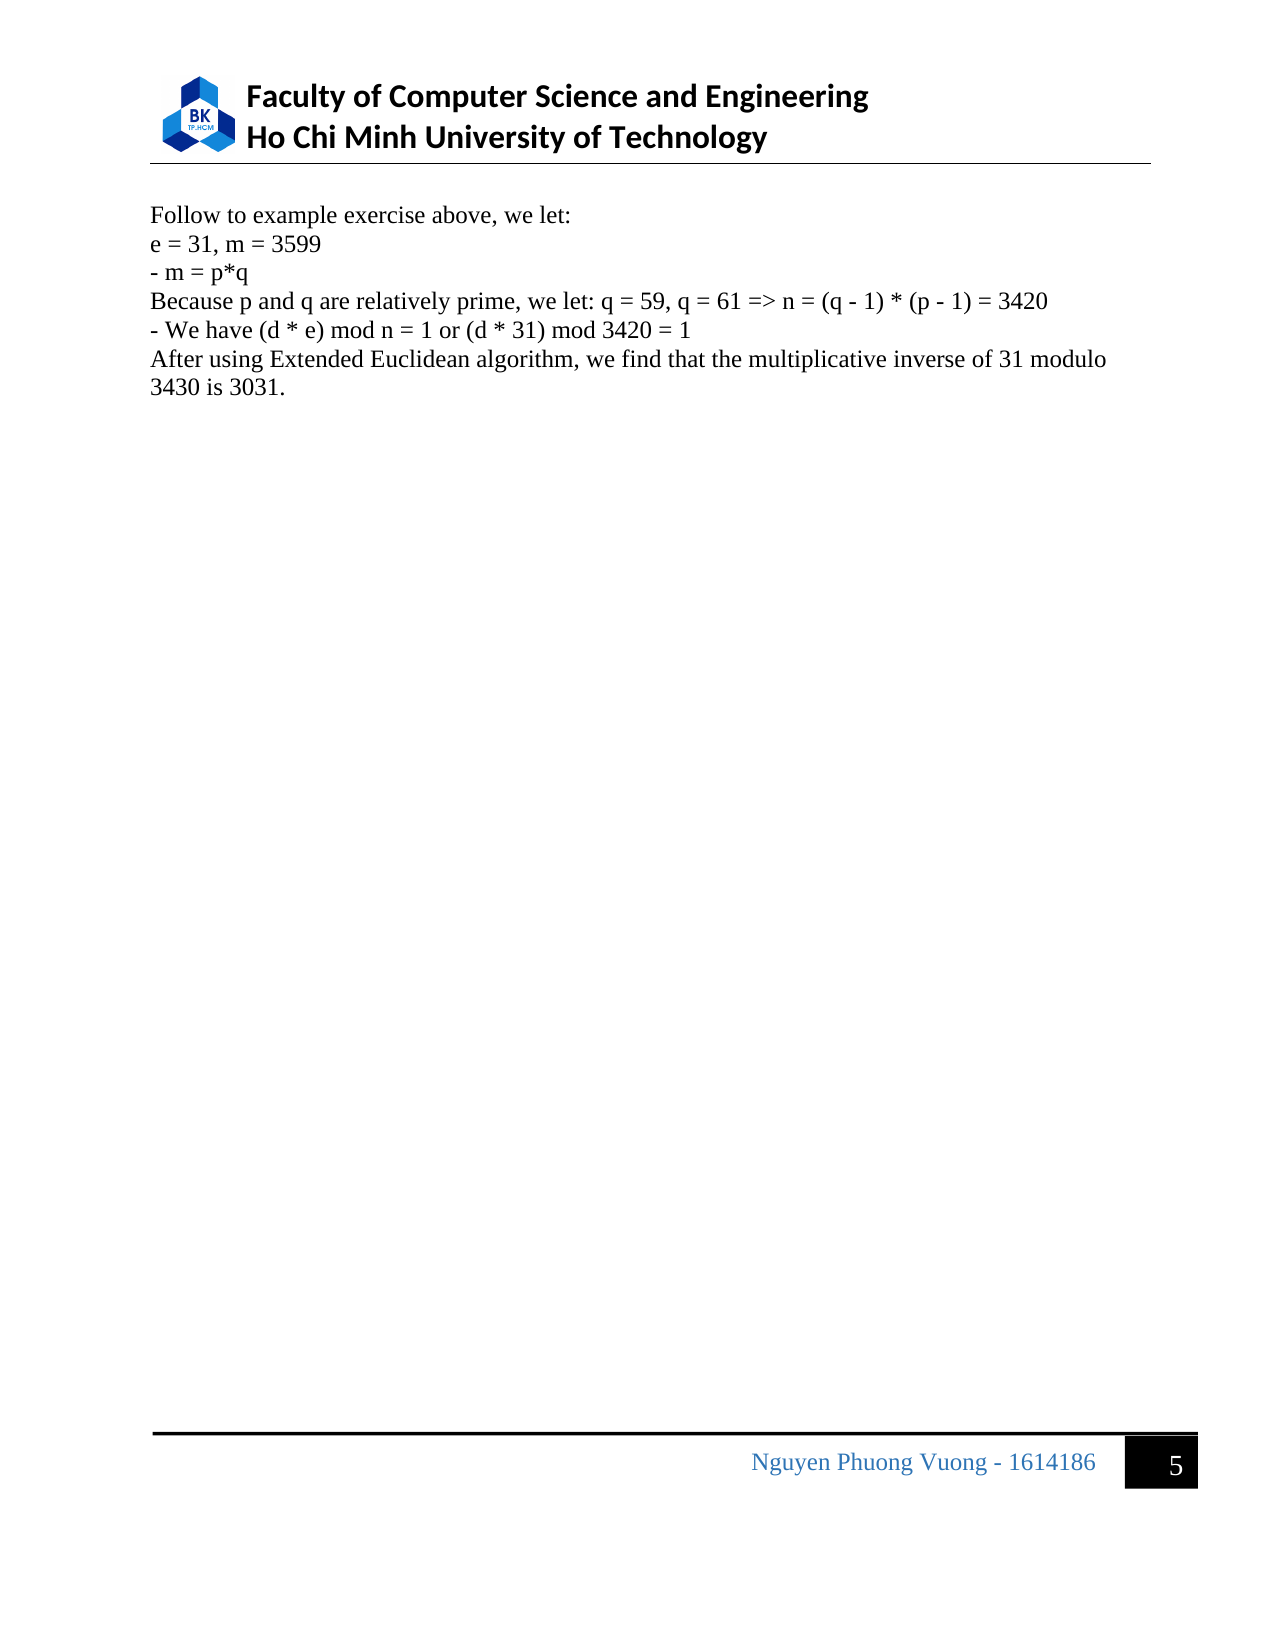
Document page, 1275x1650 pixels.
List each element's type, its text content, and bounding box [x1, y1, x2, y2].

text After using Extended Euclidean algorithm, we find that the multiplicative inverse of 31 modulo 3430 is 3031. [150, 344, 1125, 401]
text - m = p*q [150, 257, 1125, 286]
text - We have (d * e) mod n = 1 or (d * 31) mod 3420 = 1 [150, 315, 1125, 344]
text Follow to example exercise above, we let: [150, 200, 1125, 229]
picture [161, 75, 235, 154]
text Because p and q are relatively prime, we let: q = 59, q = 61 => n = (q - 1) * (p - 1) = 3420 [150, 286, 1125, 315]
text e = 31, m = 3599 [150, 229, 1125, 257]
